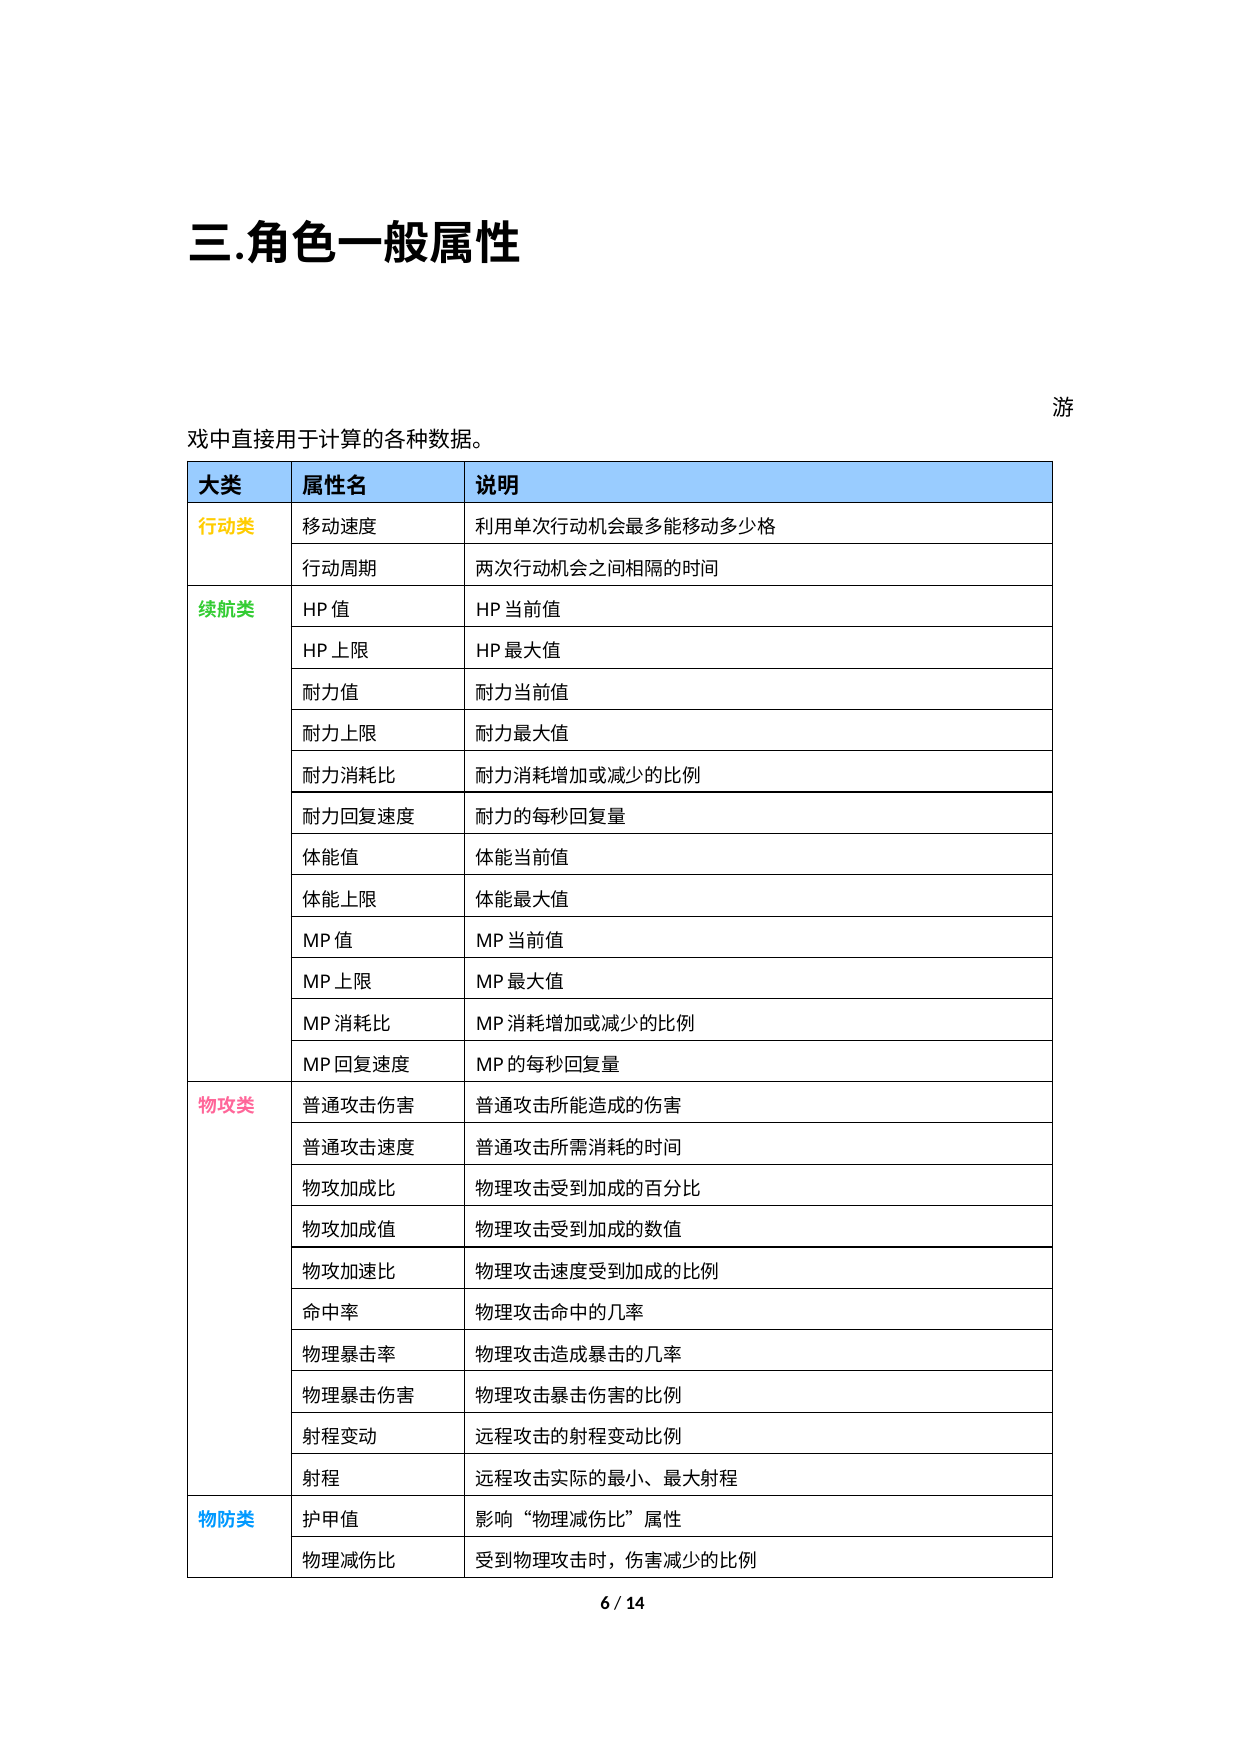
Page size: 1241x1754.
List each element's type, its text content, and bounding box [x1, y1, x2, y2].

table_cell HP最大值 [465, 627, 1052, 667]
table_cell 物攻加成值 [292, 1206, 464, 1246]
table_cell 耐力最大值 [465, 710, 1052, 750]
table_cell 物理暴击率 [292, 1330, 464, 1370]
table_cell 物攻加速比 [292, 1248, 464, 1288]
table_cell 利用单次行动机会最多能移动多少格 [465, 503, 1052, 543]
table_cell 体能最大值 [465, 875, 1052, 916]
table_cell 耐力回复速度 [292, 793, 464, 833]
table_cell 体能值 [292, 834, 464, 874]
table_cell 耐力当前值 [465, 669, 1052, 709]
table_header 说明 [465, 462, 1052, 502]
table_cell 耐力消耗增加或减少的比例 [465, 751, 1052, 791]
table_header 大类 [188, 462, 291, 502]
table_cell 耐力值 [292, 669, 464, 709]
table_cell 影响“物理减伤比”属性 [465, 1496, 1052, 1536]
table_cell HP值 [292, 586, 464, 626]
table_cell MP当前值 [465, 917, 1052, 957]
table_cell 物防类 [188, 1496, 291, 1577]
table_cell 耐力消耗比 [292, 751, 464, 791]
table_cell 物攻加成比 [292, 1165, 464, 1205]
table_cell 射程变动 [292, 1413, 464, 1453]
table_cell MP消耗增加或减少的比例 [465, 999, 1052, 1039]
table_cell MP回复速度 [292, 1041, 464, 1081]
table_cell 物理暴击伤害 [292, 1371, 464, 1412]
text 三.角色一般属性 [187, 191, 1053, 288]
table_cell MP的每秒回复量 [465, 1041, 1052, 1081]
table_cell 远程攻击实际的最小、最大射程 [465, 1454, 1052, 1494]
text 游戏中直接用于计算的各种数据。 [187, 389, 1053, 454]
table_cell 物理攻击暴击伤害的比例 [465, 1371, 1052, 1412]
table_cell 续航类 [188, 586, 291, 1081]
table_cell 体能当前值 [465, 834, 1052, 874]
table_cell MP消耗比 [292, 999, 464, 1039]
table_cell 行动周期 [292, 544, 464, 585]
table_cell MP最大值 [465, 958, 1052, 998]
table_cell 物理攻击受到加成的数值 [465, 1206, 1052, 1246]
table_cell 受到物理攻击时，伤害减少的比例 [465, 1537, 1052, 1577]
table_cell 普通攻击所能造成的伤害 [465, 1082, 1052, 1122]
table_cell MP上限 [292, 958, 464, 998]
table_cell 普通攻击所需消耗的时间 [465, 1123, 1052, 1164]
table_cell 物理攻击受到加成的百分比 [465, 1165, 1052, 1205]
table_cell 物理减伤比 [292, 1537, 464, 1577]
table_cell HP上限 [292, 627, 464, 667]
table_cell 护甲值 [292, 1496, 464, 1536]
table_cell MP值 [292, 917, 464, 957]
table_cell 耐力的每秒回复量 [465, 793, 1052, 833]
table_cell 移动速度 [292, 503, 464, 543]
table_cell 命中率 [292, 1289, 464, 1329]
table_cell 物理攻击命中的几率 [465, 1289, 1052, 1329]
table_cell 物理攻击速度受到加成的比例 [465, 1248, 1052, 1288]
table_cell 普通攻击速度 [292, 1123, 464, 1164]
table_cell 体能上限 [292, 875, 464, 916]
table_cell 物理攻击造成暴击的几率 [465, 1330, 1052, 1370]
table_cell 远程攻击的射程变动比例 [465, 1413, 1052, 1453]
table_cell 普通攻击伤害 [292, 1082, 464, 1122]
table_cell 耐力上限 [292, 710, 464, 750]
table_cell 射程 [292, 1454, 464, 1494]
table_cell 行动类 [188, 503, 291, 585]
table_cell 物攻类 [188, 1082, 291, 1494]
table_cell HP当前值 [465, 586, 1052, 626]
table_header 属性名 [292, 462, 464, 502]
table_cell 两次行动机会之间相隔的时间 [465, 544, 1052, 585]
